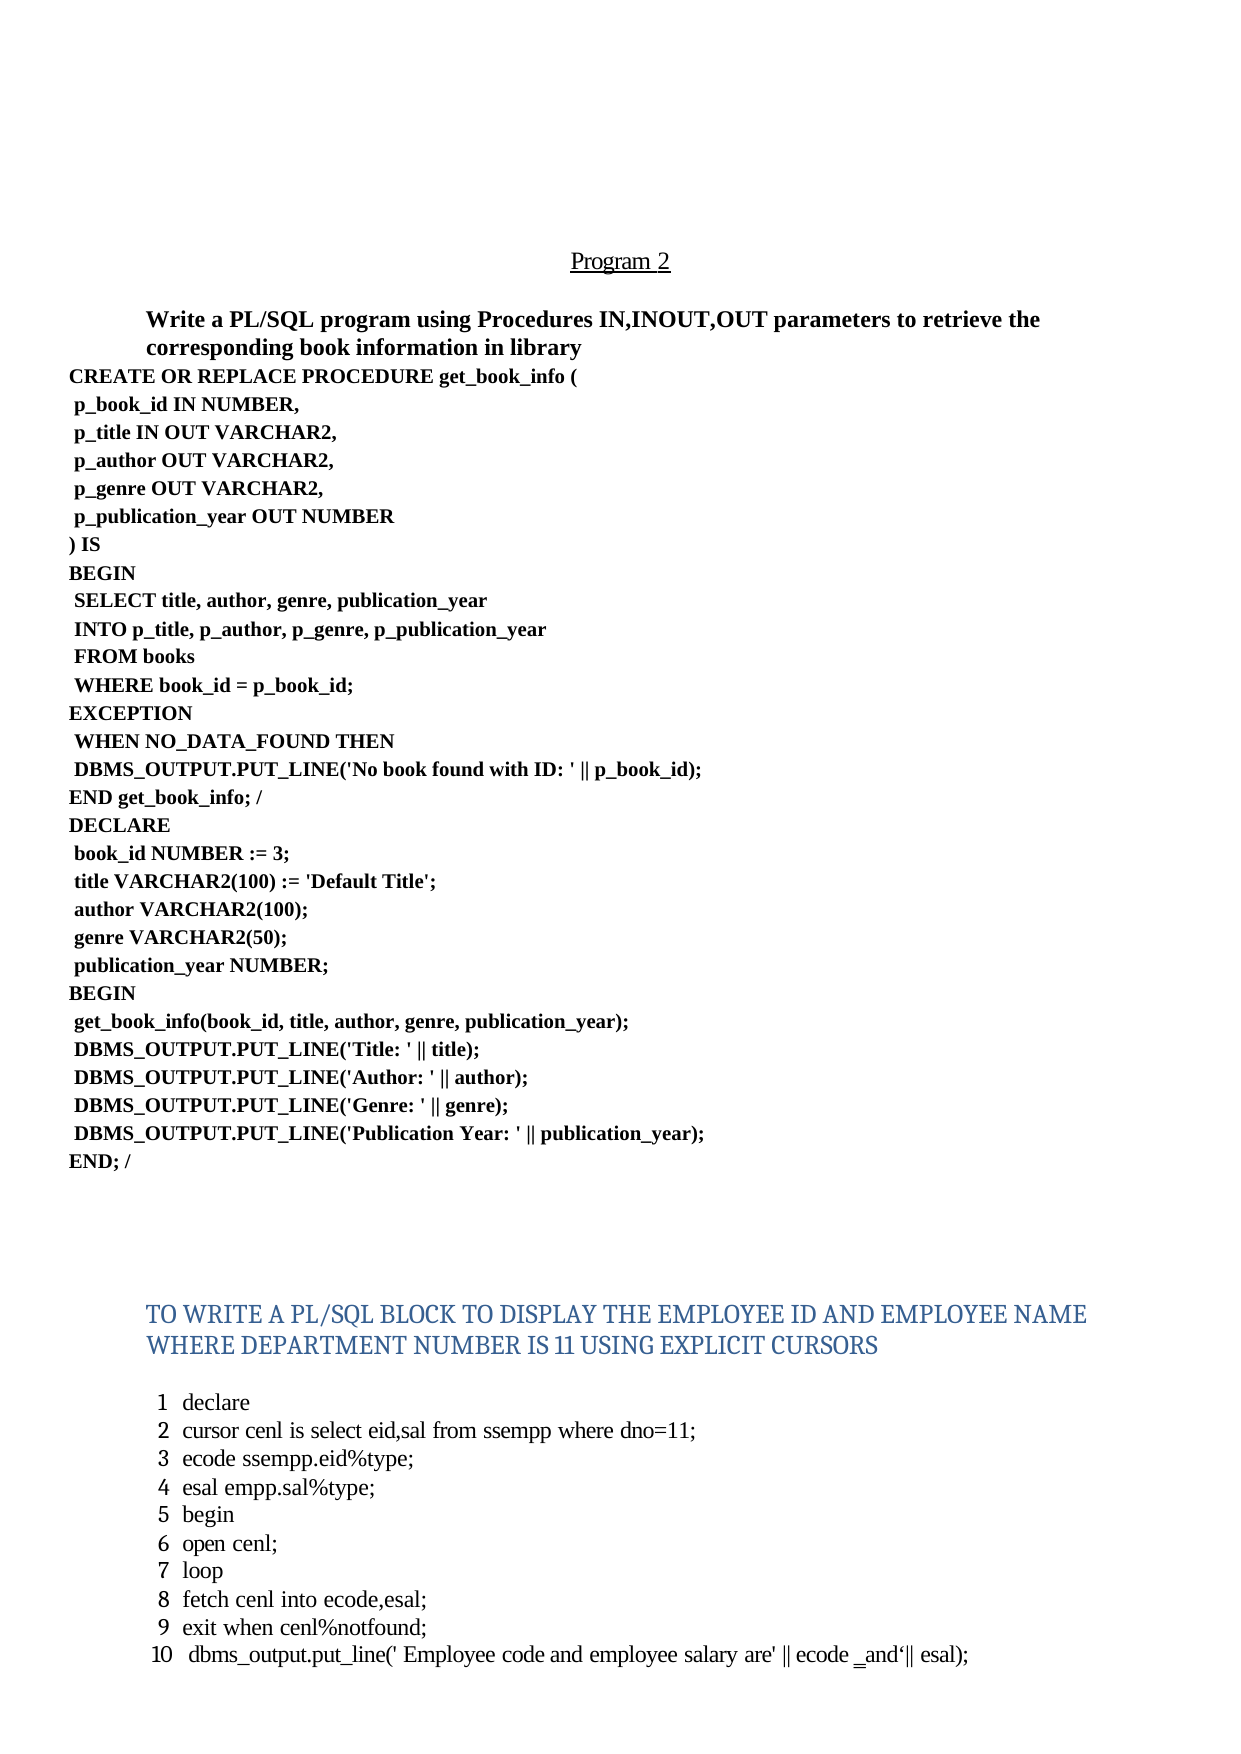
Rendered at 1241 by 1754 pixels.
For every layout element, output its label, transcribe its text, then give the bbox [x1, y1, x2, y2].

text DECLARE [69, 813, 1173, 837]
text genre VARCHAR2(50); [69, 925, 1173, 949]
list dbms_output.put_line(' Employee code and employee salary are' || ecode ‗and‘|| esal); [152, 1641, 1173, 1668]
text DBMS_OUTPUT.PUT_LINE('Title: ' || title); [69, 1037, 1173, 1061]
list begin [158, 1501, 1173, 1528]
text p_title IN OUT VARCHAR2, [69, 420, 1173, 444]
text DBMS_OUTPUT.PUT_LINE('Genre: ' || genre); [69, 1093, 1173, 1117]
text CREATE OR REPLACE PROCEDURE get_book_info ( [69, 364, 1173, 388]
subtitle TO WRITE A PL/SQL BLOCK TO DISPLAY THE EMPLOYEE ID AND EMPLOYEE NAME WHERE DEPARTMENT NUMBER IS 11 USING EXPLICIT CURSORS [145, 1299, 1090, 1361]
text author VARCHAR2(100); [69, 897, 1173, 921]
list esal empp.sal%type; [158, 1472, 1173, 1501]
text BEGIN [69, 560, 1173, 584]
text ) IS [69, 532, 1173, 556]
text Program 2 [185, 246, 1056, 275]
text END get_book_info; / [69, 784, 1173, 809]
list fetch cenl into ecode,esal; [158, 1584, 1173, 1613]
text title VARCHAR2(100) := 'Default Title'; [69, 869, 1173, 893]
text p_genre OUT VARCHAR2, [69, 476, 1173, 500]
text DBMS_OUTPUT.PUT_LINE('No book found with ID: ' || p_book_id); [69, 757, 1173, 781]
text FROM books [69, 644, 1173, 668]
text END; / [69, 1149, 1173, 1173]
text publication_year NUMBER; [69, 953, 1173, 977]
text WHERE book_id = p_book_id; [69, 672, 1173, 697]
list open cenl; [158, 1528, 1173, 1557]
list cursor cenl is select eid,sal from ssempp where dno=11; [158, 1416, 1173, 1444]
text BEGIN [69, 981, 1173, 1005]
text book_id NUMBER := 3; [69, 841, 1173, 865]
text INTO p_title, p_author, p_genre, p_publication_year [69, 616, 1173, 641]
text Write a PL/SQL program using Procedures IN,INOUT,OUT parameters to retrieve the corresponding book information in library [145, 305, 1173, 360]
text p_book_id IN NUMBER, [69, 392, 1173, 416]
text p_author OUT VARCHAR2, [69, 448, 1173, 472]
text DBMS_OUTPUT.PUT_LINE('Publication Year: ' || publication_year); [69, 1121, 1173, 1145]
text WHEN NO_DATA_FOUND THEN [69, 728, 1173, 753]
text p_publication_year OUT NUMBER [69, 504, 1173, 528]
text DBMS_OUTPUT.PUT_LINE('Author: ' || author); [69, 1065, 1173, 1089]
text SELECT title, author, genre, publication_year [69, 588, 1173, 612]
list loop [158, 1557, 1173, 1584]
text EXCEPTION [69, 701, 1173, 724]
list declare [158, 1388, 1173, 1416]
list exit when cenl%notfound; [158, 1613, 1173, 1641]
text get_book_info(book_id, title, author, genre, publication_year); [69, 1009, 1173, 1033]
list ecode ssempp.eid%type; [158, 1444, 1173, 1472]
